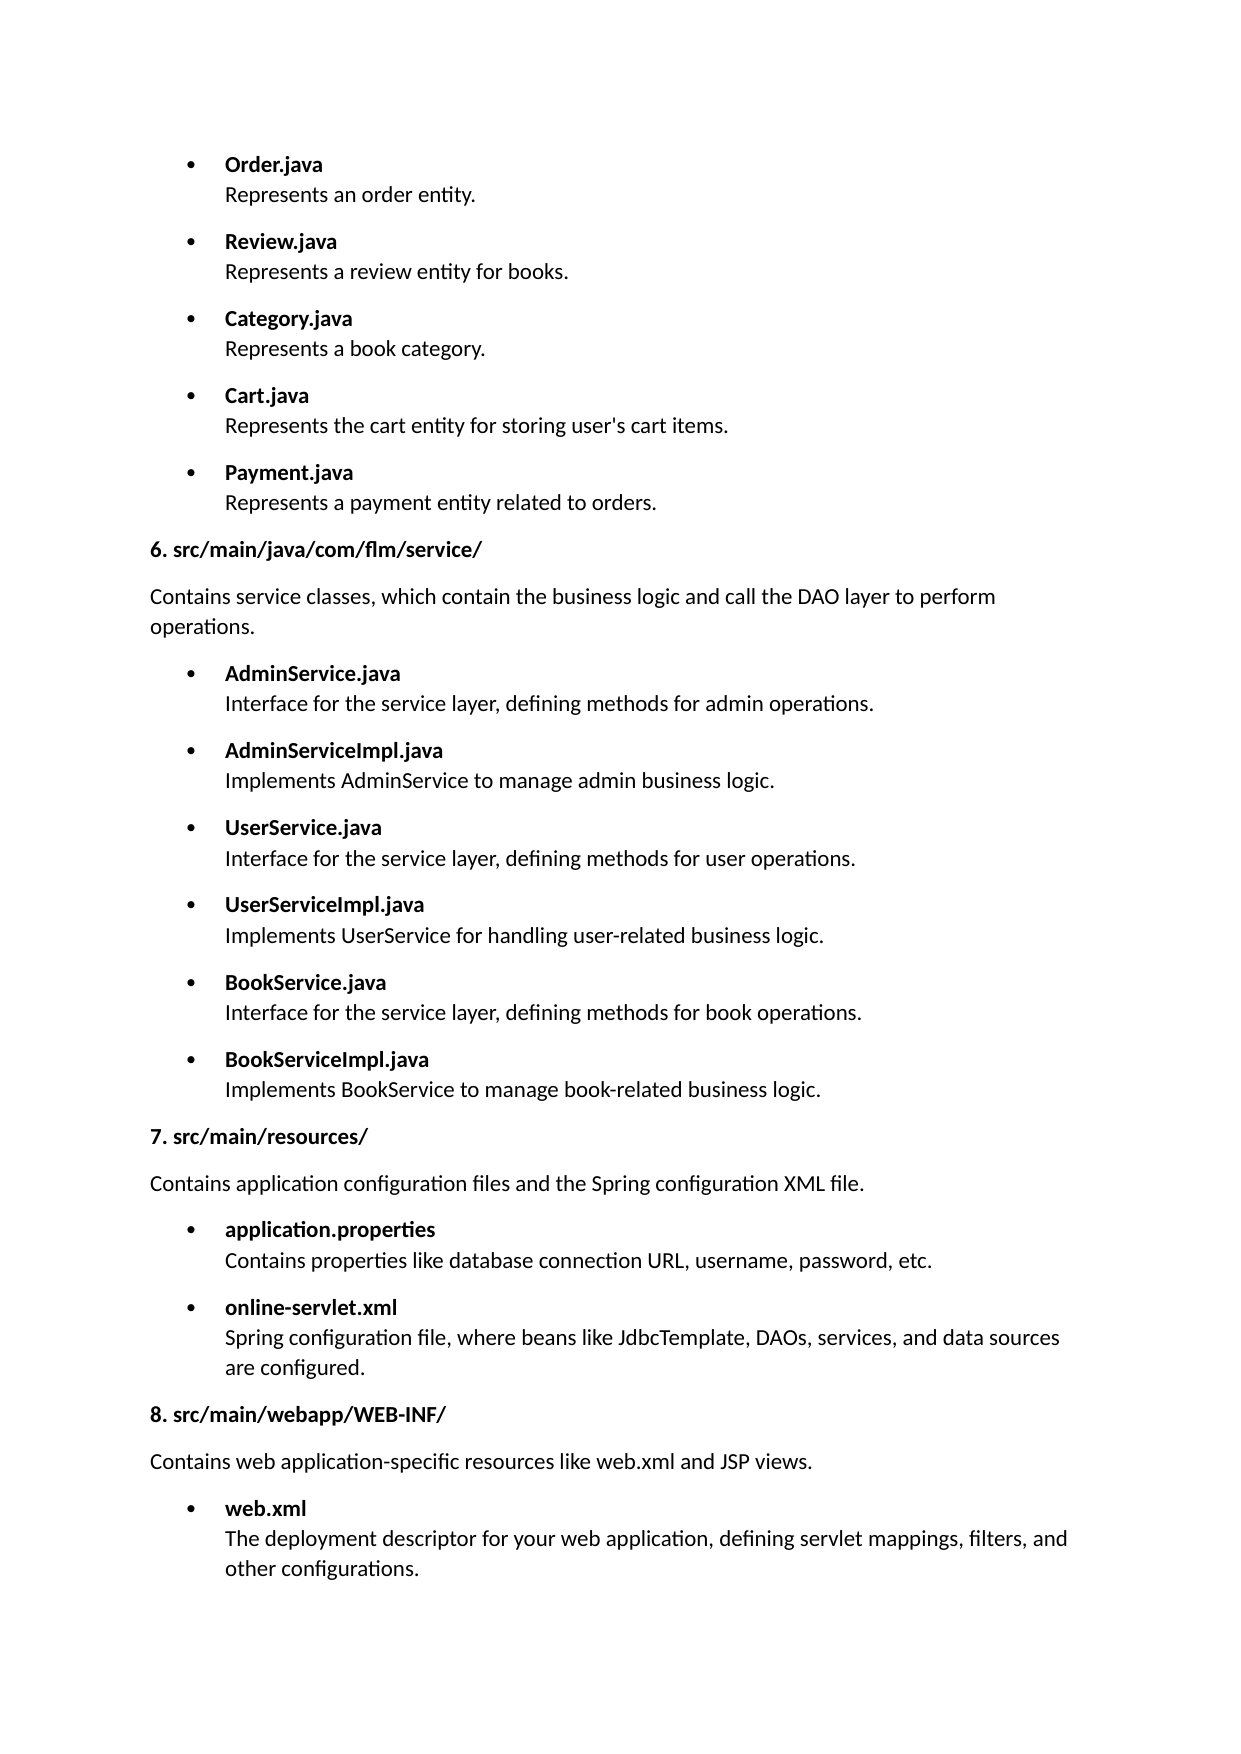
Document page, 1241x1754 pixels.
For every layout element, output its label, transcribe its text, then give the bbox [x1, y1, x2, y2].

text 8. src/main/webapp/WEB-INF/ [150, 1400, 1090, 1428]
list AdminServiceImpl.java Implements AdminService to manage admin business logic. [187, 736, 1090, 795]
list online-servlet.xml Spring configuration file, where beans like JdbcTemplate, DAOs, services, and data sources are configured. [187, 1293, 1090, 1381]
list Order.java Represents an order entity. [187, 150, 1090, 208]
list AdminService.java Interface for the service layer, defining methods for admin operations. [187, 659, 1090, 718]
list Category.java Represents a book category. [187, 304, 1090, 362]
text Contains web application-specific resources like web.xml and JSP views. [150, 1447, 1090, 1475]
text 6. src/main/java/com/flm/service/ [150, 535, 1090, 563]
list BookServiceImpl.java Implements BookService to manage book-related business logic. [187, 1045, 1090, 1103]
list Payment.java Represents a payment entity related to orders. [187, 458, 1090, 517]
text Contains service classes, which contain the business logic and call the DAO layer to perform operations. [150, 582, 1090, 641]
list UserServiceImpl.java Implements UserService for handling user-related business logic. [187, 891, 1090, 949]
list UserService.java Interface for the service layer, defining methods for user operations. [187, 813, 1090, 872]
list Cart.java Represents the cart entity for storing user's cart items. [187, 381, 1090, 439]
list BookService.java Interface for the service layer, defining methods for book operations. [187, 968, 1090, 1026]
list web.xml The deployment descriptor for your web application, defining servlet mappings, filters, and other configurations. [187, 1494, 1090, 1582]
text Contains application configuration files and the Spring configuration XML file. [150, 1169, 1090, 1197]
text 7. src/main/resources/ [150, 1122, 1090, 1150]
list Review.java Represents a review entity for books. [187, 227, 1090, 285]
list application.properties Contains properties like database connection URL, username, password, etc. [187, 1216, 1090, 1274]
